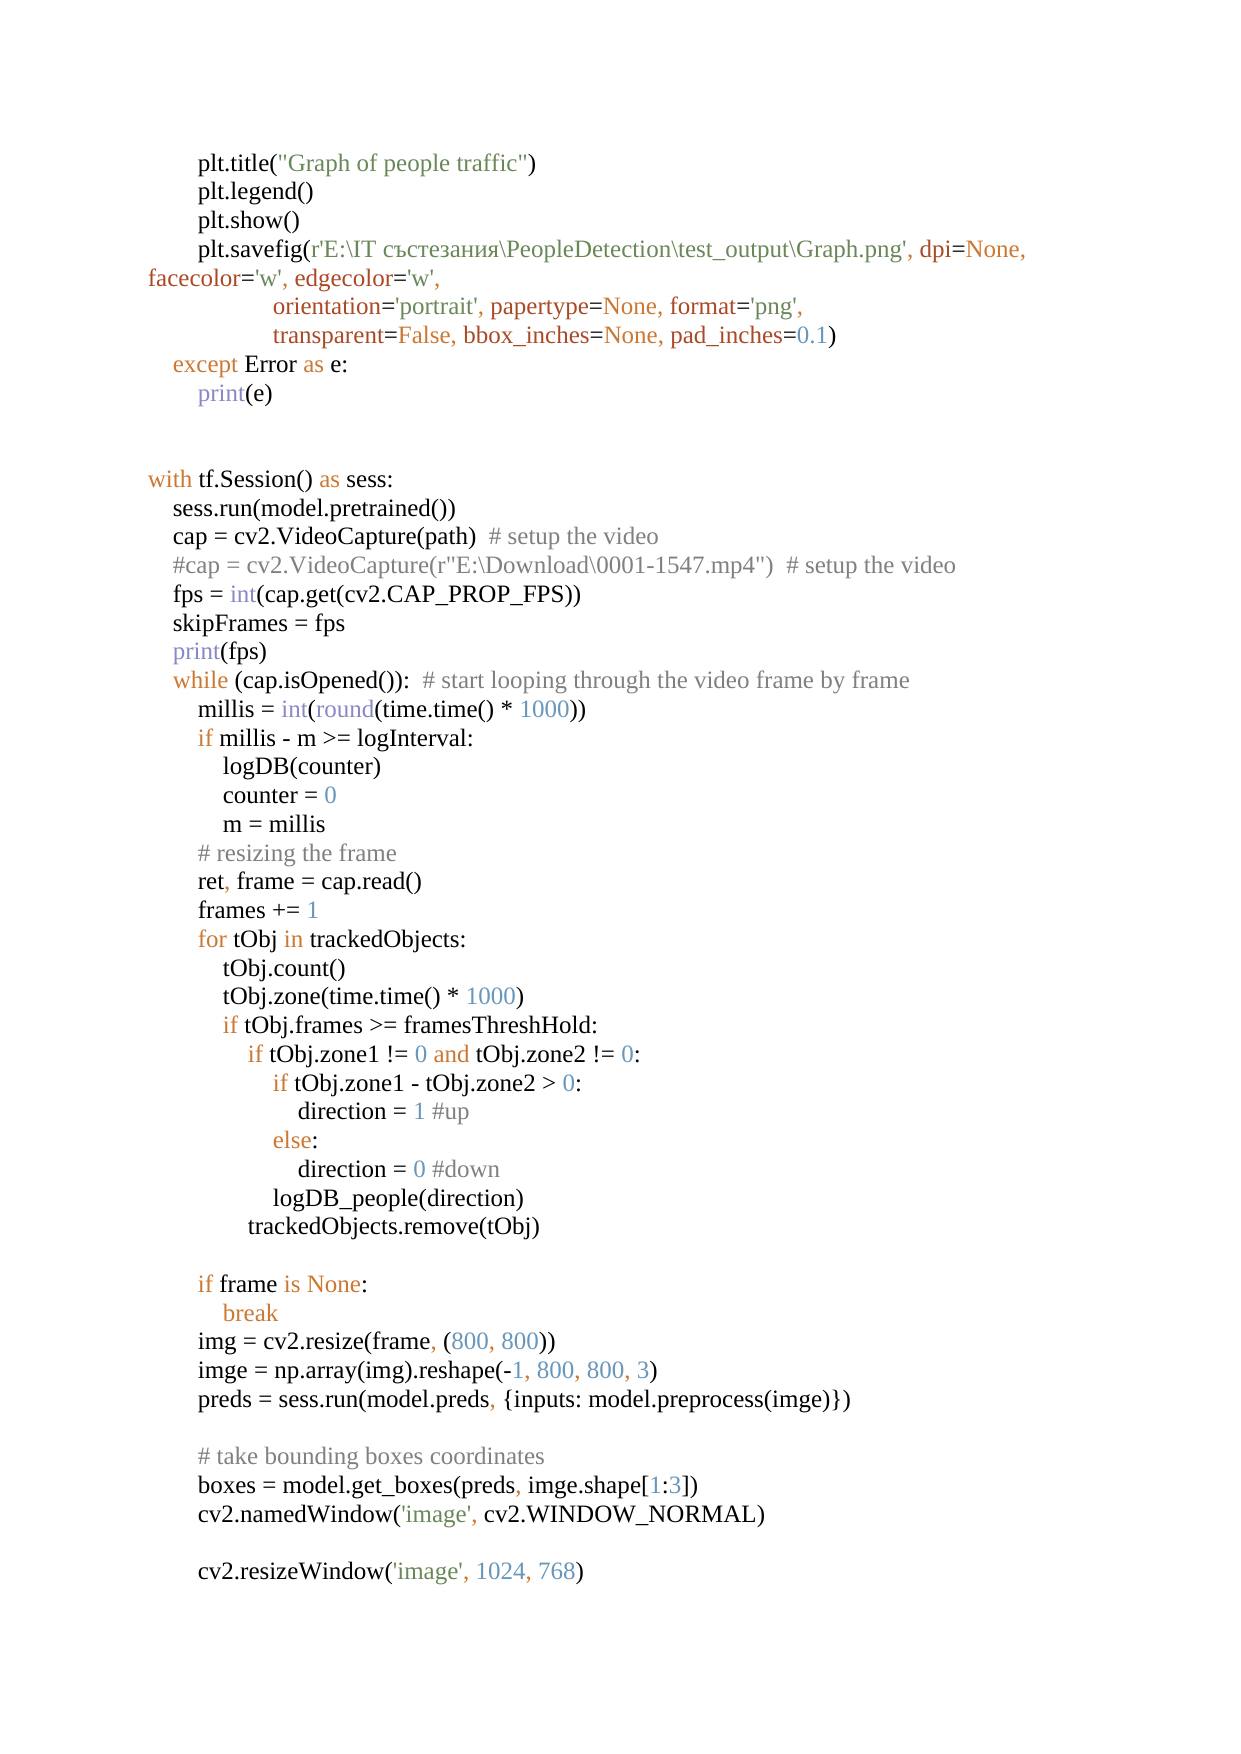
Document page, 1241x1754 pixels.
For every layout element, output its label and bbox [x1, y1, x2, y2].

text [148, 148, 1093, 1585]
